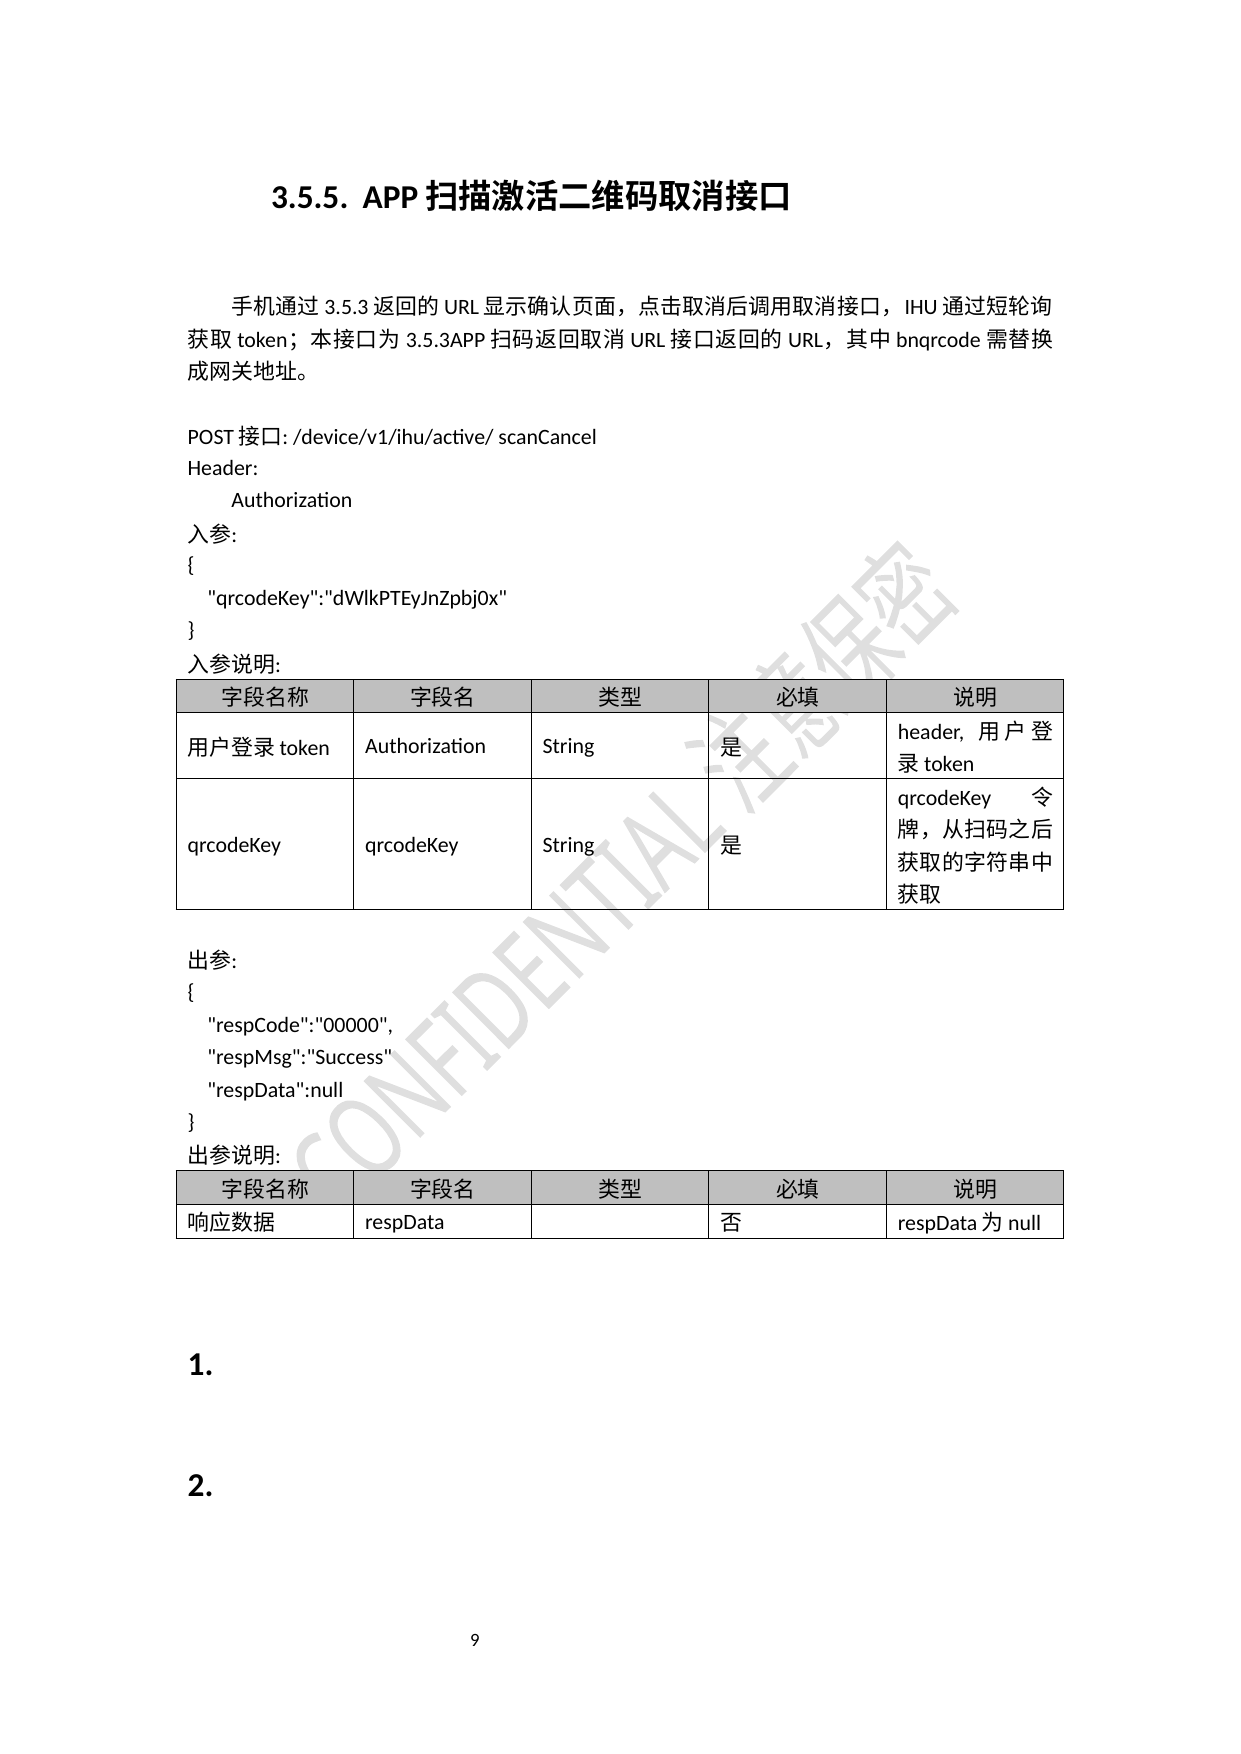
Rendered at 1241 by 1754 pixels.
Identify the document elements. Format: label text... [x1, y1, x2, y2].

text { [187, 975, 1053, 1008]
table_cell Authorization [354, 713, 531, 778]
table_cell 是 [709, 779, 886, 909]
table_header 必填 [709, 680, 886, 712]
text Authorization [187, 484, 1053, 516]
table_cell qrcodeKey [354, 779, 531, 909]
text "respMsg":"Success" [187, 1040, 1053, 1073]
table_header 说明 [887, 1171, 1063, 1204]
table_header 类型 [532, 1171, 708, 1204]
table_header 字段名称 [177, 1171, 353, 1204]
text 入参说明: [187, 646, 1053, 679]
text "respData":null [187, 1073, 1053, 1105]
table_cell respData为null [887, 1205, 1063, 1237]
table_cell qrcodeKey令牌，从扫码之后获取的字符串中获取 [887, 779, 1063, 909]
text 出参说明: [187, 1138, 1053, 1170]
table_header 类型 [532, 680, 708, 712]
table_cell respData [354, 1205, 531, 1237]
table_header 字段名 [354, 1171, 531, 1204]
table_cell 用户登录token [177, 713, 353, 778]
text "qrcodeKey":"dWlkPTEyJnZpbj0x" [187, 581, 1053, 614]
text 手机通过3.5.3返回的URL显示确认页面，点击取消后调用取消接口，IHU通过短轮询获取token；本接口为3.5.3APP扫码返回取消URL接口返回的URL，其中bnqrcode需替换成网关地址。 [187, 289, 1053, 386]
text POST接口: /device/v1/ihu/active/ scanCancel [187, 419, 1053, 451]
text { [187, 549, 1053, 581]
table_header 说明 [887, 680, 1063, 712]
table_cell 否 [709, 1205, 886, 1237]
table_cell String [532, 713, 708, 778]
table_cell 是 [709, 713, 886, 778]
text "respCode":"00000", [187, 1008, 1053, 1040]
text } [187, 1105, 1053, 1138]
table_header 字段名称 [177, 680, 353, 712]
table_cell 响应数据 [177, 1205, 353, 1237]
table_cell header, 用户登录token [887, 713, 1063, 778]
table_cell String [532, 779, 708, 909]
table_cell qrcodeKey [177, 779, 353, 909]
text } [187, 614, 1053, 646]
table_header 字段名 [354, 680, 531, 712]
text 出参: [187, 943, 1053, 975]
table_header 必填 [709, 1171, 886, 1204]
table_cell [532, 1205, 708, 1237]
text 入参: [187, 516, 1053, 549]
subtitle APP扫描激活二维码取消接口 [271, 162, 1053, 227]
text Header: [187, 451, 1053, 484]
